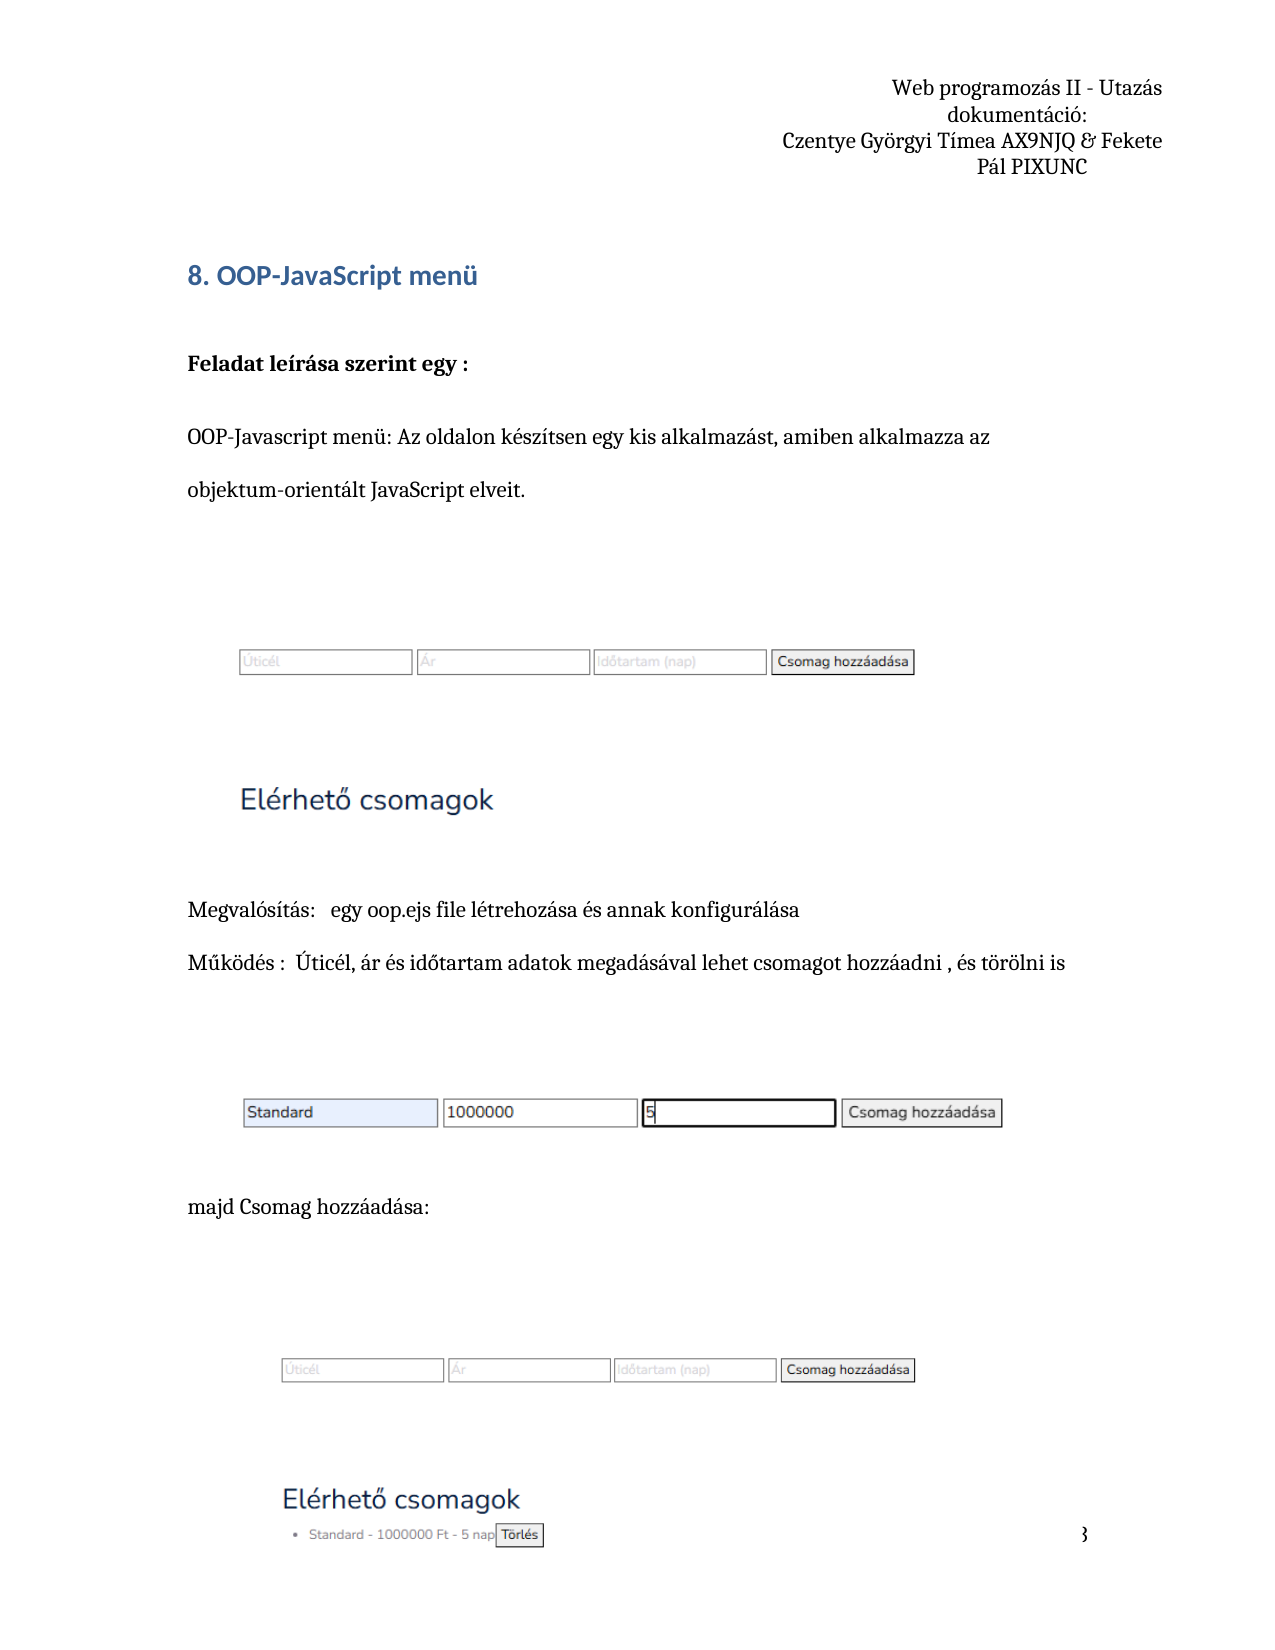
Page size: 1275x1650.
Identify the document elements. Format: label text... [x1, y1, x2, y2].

text OOP-Javascript menü: Az oldalon készítsen egy kis alkalmazást, amiben alkalmazza az objektum-orientált JavaScript elveit. [187, 424, 1087, 556]
picture [182, 1270, 1083, 1601]
text majd Csomag hozzáadása: [187, 1168, 1087, 1326]
text Feladat leírása szerint egy : [187, 298, 1087, 377]
subtitle 8. OOP-JavaScript menü [187, 257, 1087, 292]
text Megvalósítás: egy oop.ejs file létrehozása és annak konfigurálása Működés : Úticél, ár és időtartam adatok megadásával lehet csomagot hozzáadni , és törölni is [187, 897, 1087, 976]
